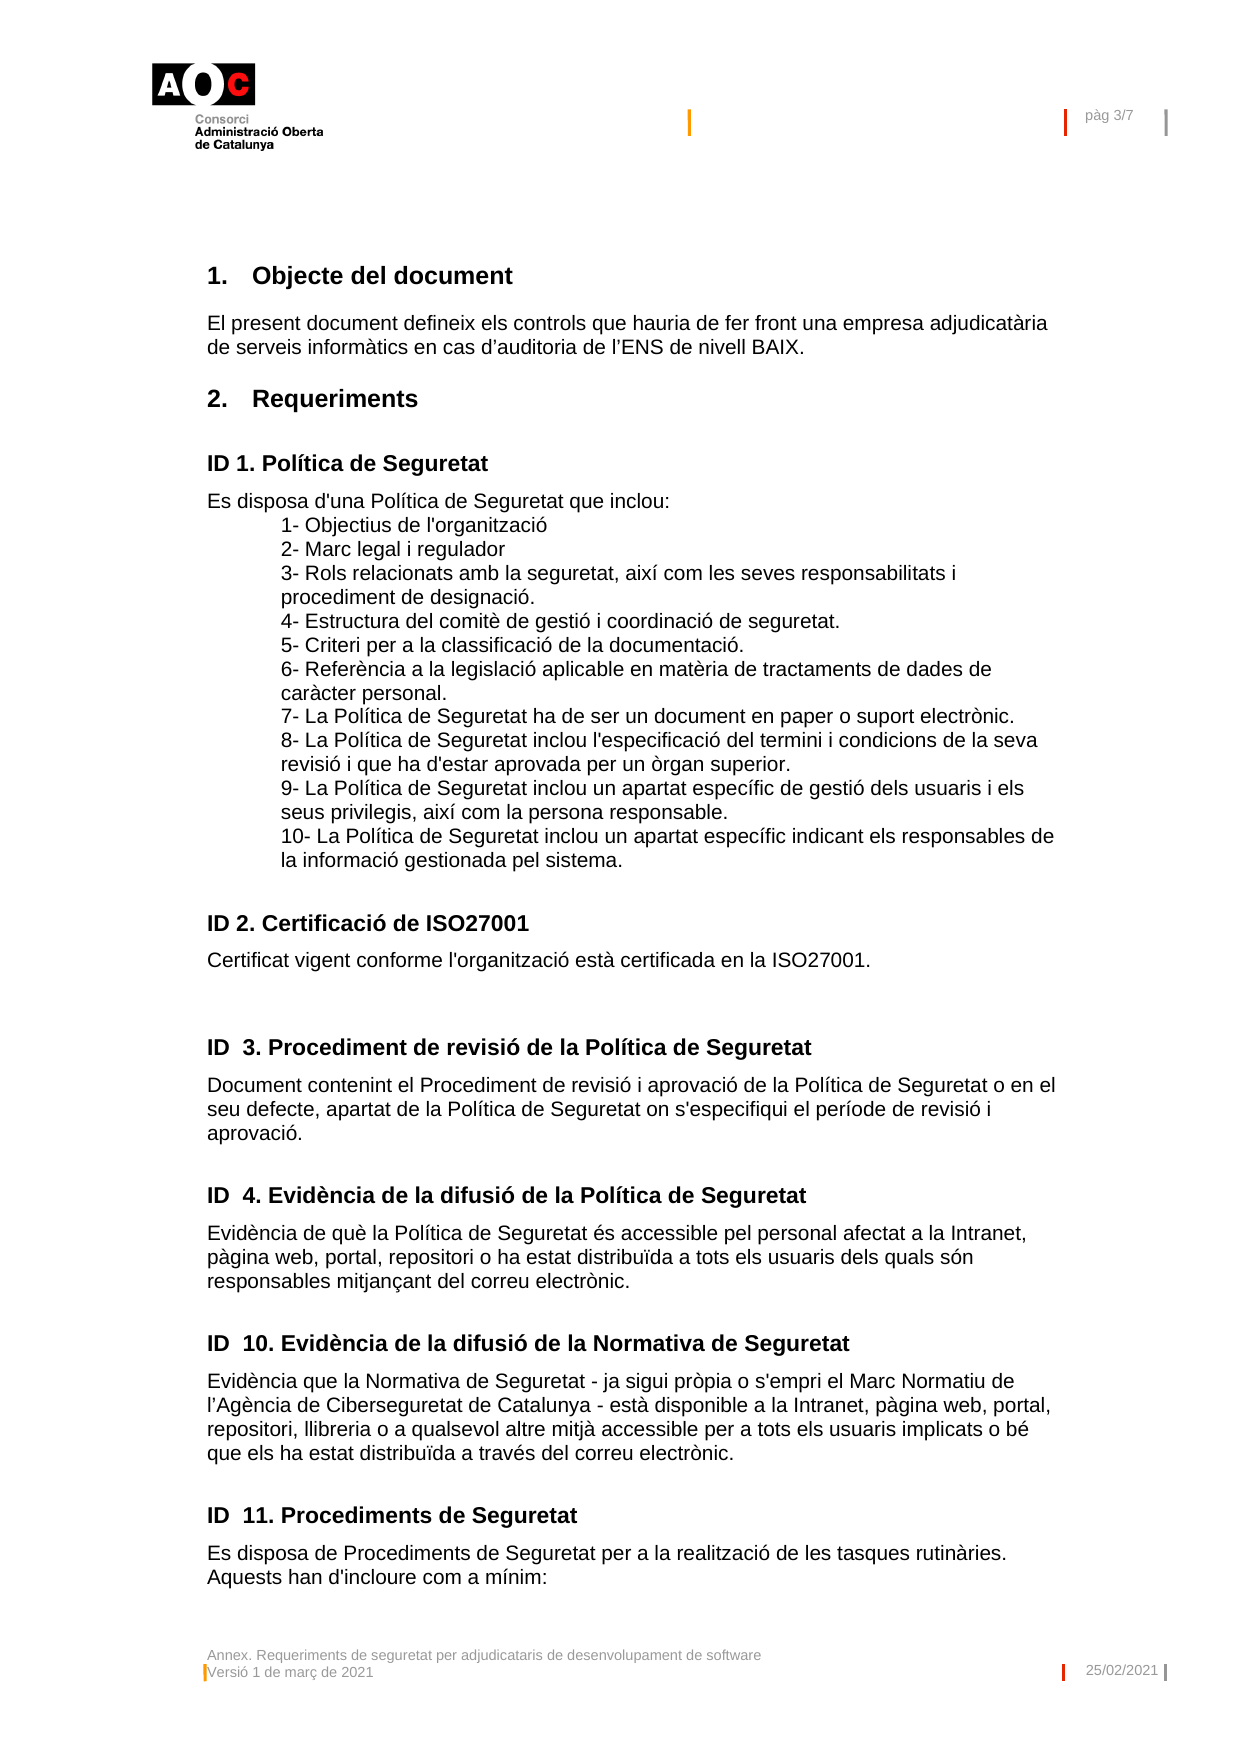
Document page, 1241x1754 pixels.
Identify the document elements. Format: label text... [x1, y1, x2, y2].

subtitle ID 4. Evidència de la difusió de la Política de Seguretat [207, 1182, 1063, 1208]
subtitle ID 1. Política de Seguretat [207, 450, 1063, 476]
text 5- Criteri per a la classificació de la documentació. [281, 632, 1063, 656]
text Certificat vigent conforme l'organització està certificada en la ISO27001. [207, 948, 1063, 996]
subtitle ID 2. Certificació de ISO27001 [207, 909, 1063, 936]
text El present document defineix els controls que hauria de fer front una empresa adjudicatària de serveis informàtics en cas d’auditoria de l’ENS de nivell BAIX. [207, 311, 1063, 358]
text 3- Rols relacionats amb la seguretat, així com les seves responsabilitats i procediment de designació. [281, 561, 1063, 608]
text Evidència de què la Política de Seguretat és accessible pel personal afectat a la Intranet, pàgina web, portal, repositori o ha estat distribuïda a tots els usuaris dels quals són responsables mitjançant del correu electrònic. [207, 1221, 1063, 1293]
subtitle Requeriments [207, 383, 1063, 412]
text Evidència que la Normativa de Seguretat - ja sigui pròpia o s'empri el Marc Normatiu de l’Agència de Ciberseguretat de Catalunya - està disponible a la Intranet, pàgina web, portal, repositori, llibreria o a qualsevol altre mitjà accessible per a tots els usuaris implicats o bé que els ha estat distribuïda a través del correu electrònic. [207, 1369, 1063, 1465]
subtitle Objecte del document [207, 261, 1063, 290]
picture [147, 59, 329, 155]
text 6- Referència a la legislació aplicable en matèria de tractaments de dades de caràcter personal. [281, 656, 1063, 704]
text Es disposa d'una Política de Seguretat que inclou: [207, 489, 1063, 513]
text 4- Estructura del comitè de gestió i coordinació de seguretat. [281, 608, 1063, 632]
text Aquests han d'incloure com a mínim: [207, 1565, 1063, 1589]
text 8- La Política de Seguretat inclou l'especificació del termini i condicions de la seva revisió i que ha d'estar aprovada per un òrgan superior. [281, 728, 1063, 776]
text Document contenint el Procediment de revisió i aprovació de la Política de Seguretat o en el seu defecte, apartat de la Política de Seguretat on s'especifiqui el període de revisió i aprovació. [207, 1073, 1063, 1144]
text 1- Objectius de l'organització [281, 513, 1063, 537]
text 9- La Política de Seguretat inclou un apartat específic de gestió dels usuaris i els seus privilegis, així com la persona responsable. [281, 776, 1063, 824]
text 7- La Política de Seguretat ha de ser un document en paper o suport electrònic. [281, 704, 1063, 728]
subtitle ID 3. Procediment de revisió de la Política de Seguretat [207, 1034, 1063, 1060]
text 2- Marc legal i regulador [281, 537, 1063, 561]
subtitle ID 10. Evidència de la difusió de la Normativa de Seguretat [207, 1330, 1063, 1357]
text 10- La Política de Seguretat inclou un apartat específic indicant els responsables de la informació gestionada pel sistema. [281, 824, 1063, 872]
text Es disposa de Procediments de Seguretat per a la realització de les tasques rutinàries. [207, 1541, 1063, 1565]
subtitle ID 11. Procediments de Seguretat [207, 1502, 1063, 1529]
